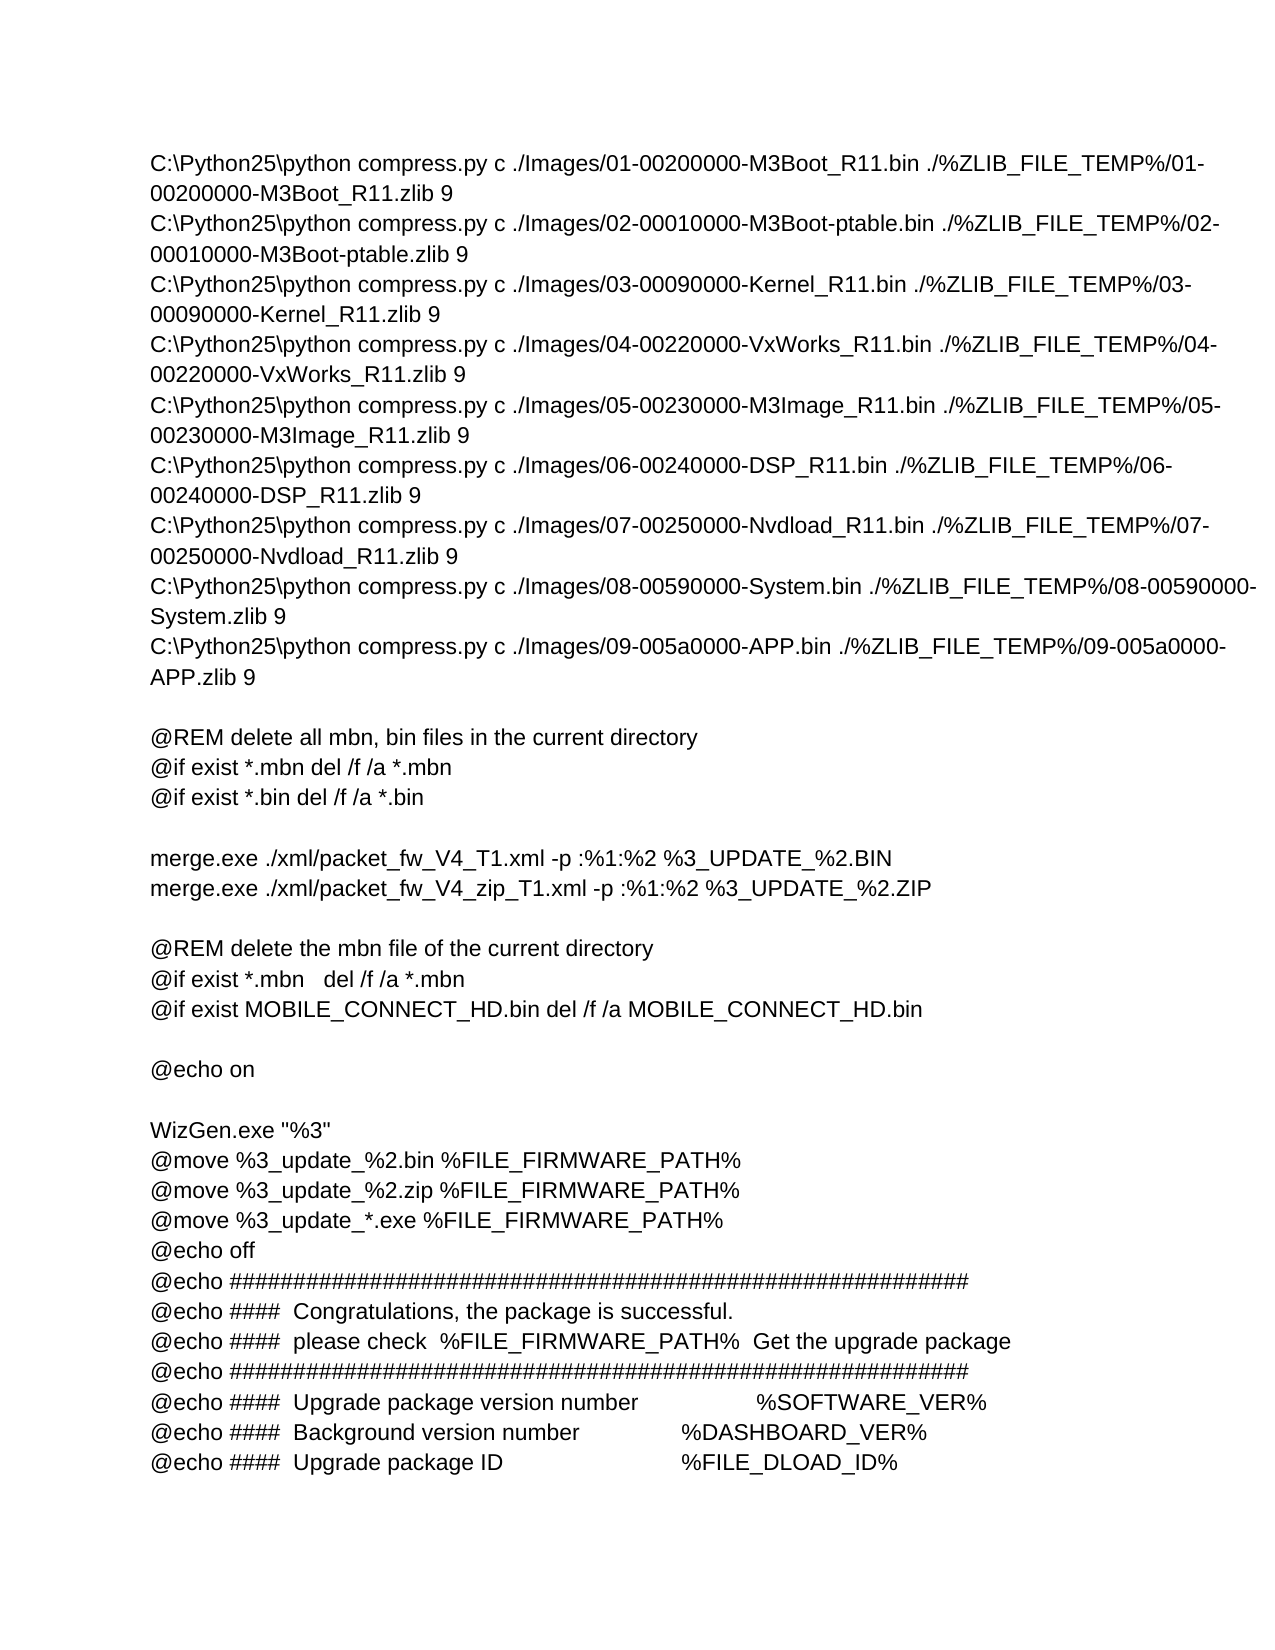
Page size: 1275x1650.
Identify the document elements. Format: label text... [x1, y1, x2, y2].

text C:\Python25\python compress.py c ./Images/06-00240000-DSP_R11.bin ./%ZLIB_FILE_TEMP%/06-00240000-DSP_R11.zlib 9 [150, 452, 1275, 509]
text WizGen.exe "%3" [150, 1117, 1275, 1143]
text @echo ########################################################## [150, 1358, 1275, 1385]
text C:\Python25\python compress.py c ./Images/08-00590000-System.bin ./%ZLIB_FILE_TEMP%/08-00590000-System.zlib 9 [150, 573, 1275, 629]
text C:\Python25\python compress.py c ./Images/03-00090000-Kernel_R11.bin ./%ZLIB_FILE_TEMP%/03-00090000-Kernel_R11.zlib 9 [150, 271, 1275, 327]
text @move %3_update_%2.zip %FILE_FIRMWARE_PATH% [150, 1177, 1275, 1203]
text C:\Python25\python compress.py c ./Images/07-00250000-Nvdload_R11.bin ./%ZLIB_FILE_TEMP%/07-00250000-Nvdload_R11.zlib 9 [150, 512, 1275, 569]
text @echo #### Background version number %DASHBOARD_VER% [150, 1419, 1275, 1445]
text @echo #### Congratulations, the package is successful. [150, 1298, 1275, 1324]
text @if exist *.mbn del /f /a *.mbn [150, 966, 1275, 992]
text @echo off [150, 1237, 1275, 1264]
text merge.exe ./xml/packet_fw_V4_T1.xml -p :%1:%2 %3_UPDATE_%2.BIN [150, 845, 1275, 871]
text @echo #### Upgrade package version number %SOFTWARE_VER% [150, 1388, 1275, 1415]
text @move %3_update_*.exe %FILE_FIRMWARE_PATH% [150, 1207, 1275, 1234]
text @if exist *.mbn del /f /a *.mbn [150, 754, 1275, 781]
text C:\Python25\python compress.py c ./Images/04-00220000-VxWorks_R11.bin ./%ZLIB_FILE_TEMP%/04-00220000-VxWorks_R11.zlib 9 [150, 331, 1275, 388]
text merge.exe ./xml/packet_fw_V4_zip_T1.xml -p :%1:%2 %3_UPDATE_%2.ZIP [150, 875, 1275, 901]
text @echo on [150, 1056, 1275, 1083]
text @echo #### please check %FILE_FIRMWARE_PATH% Get the upgrade package [150, 1328, 1275, 1354]
text @REM delete the mbn file of the current directory [150, 935, 1275, 962]
text @echo #### Upgrade package ID %FILE_DLOAD_ID% [150, 1449, 1275, 1475]
text C:\Python25\python compress.py c ./Images/05-00230000-M3Image_R11.bin ./%ZLIB_FILE_TEMP%/05-00230000-M3Image_R11.zlib 9 [150, 392, 1275, 448]
text @move %3_update_%2.bin %FILE_FIRMWARE_PATH% [150, 1147, 1275, 1173]
text C:\Python25\python compress.py c ./Images/02-00010000-M3Boot-ptable.bin ./%ZLIB_FILE_TEMP%/02-00010000-M3Boot-ptable.zlib 9 [150, 210, 1275, 267]
text @REM delete all mbn, bin files in the current directory [150, 724, 1275, 750]
text C:\Python25\python compress.py c ./Images/09-005a0000-APP.bin ./%ZLIB_FILE_TEMP%/09-005a0000-APP.zlib 9 [150, 633, 1275, 690]
text @echo ########################################################## [150, 1268, 1275, 1294]
text @if exist MOBILE_CONNECT_HD.bin del /f /a MOBILE_CONNECT_HD.bin [150, 996, 1275, 1022]
text C:\Python25\python compress.py c ./Images/01-00200000-M3Boot_R11.bin ./%ZLIB_FILE_TEMP%/01-00200000-M3Boot_R11.zlib 9 [150, 150, 1275, 207]
text @if exist *.bin del /f /a *.bin [150, 784, 1275, 811]
